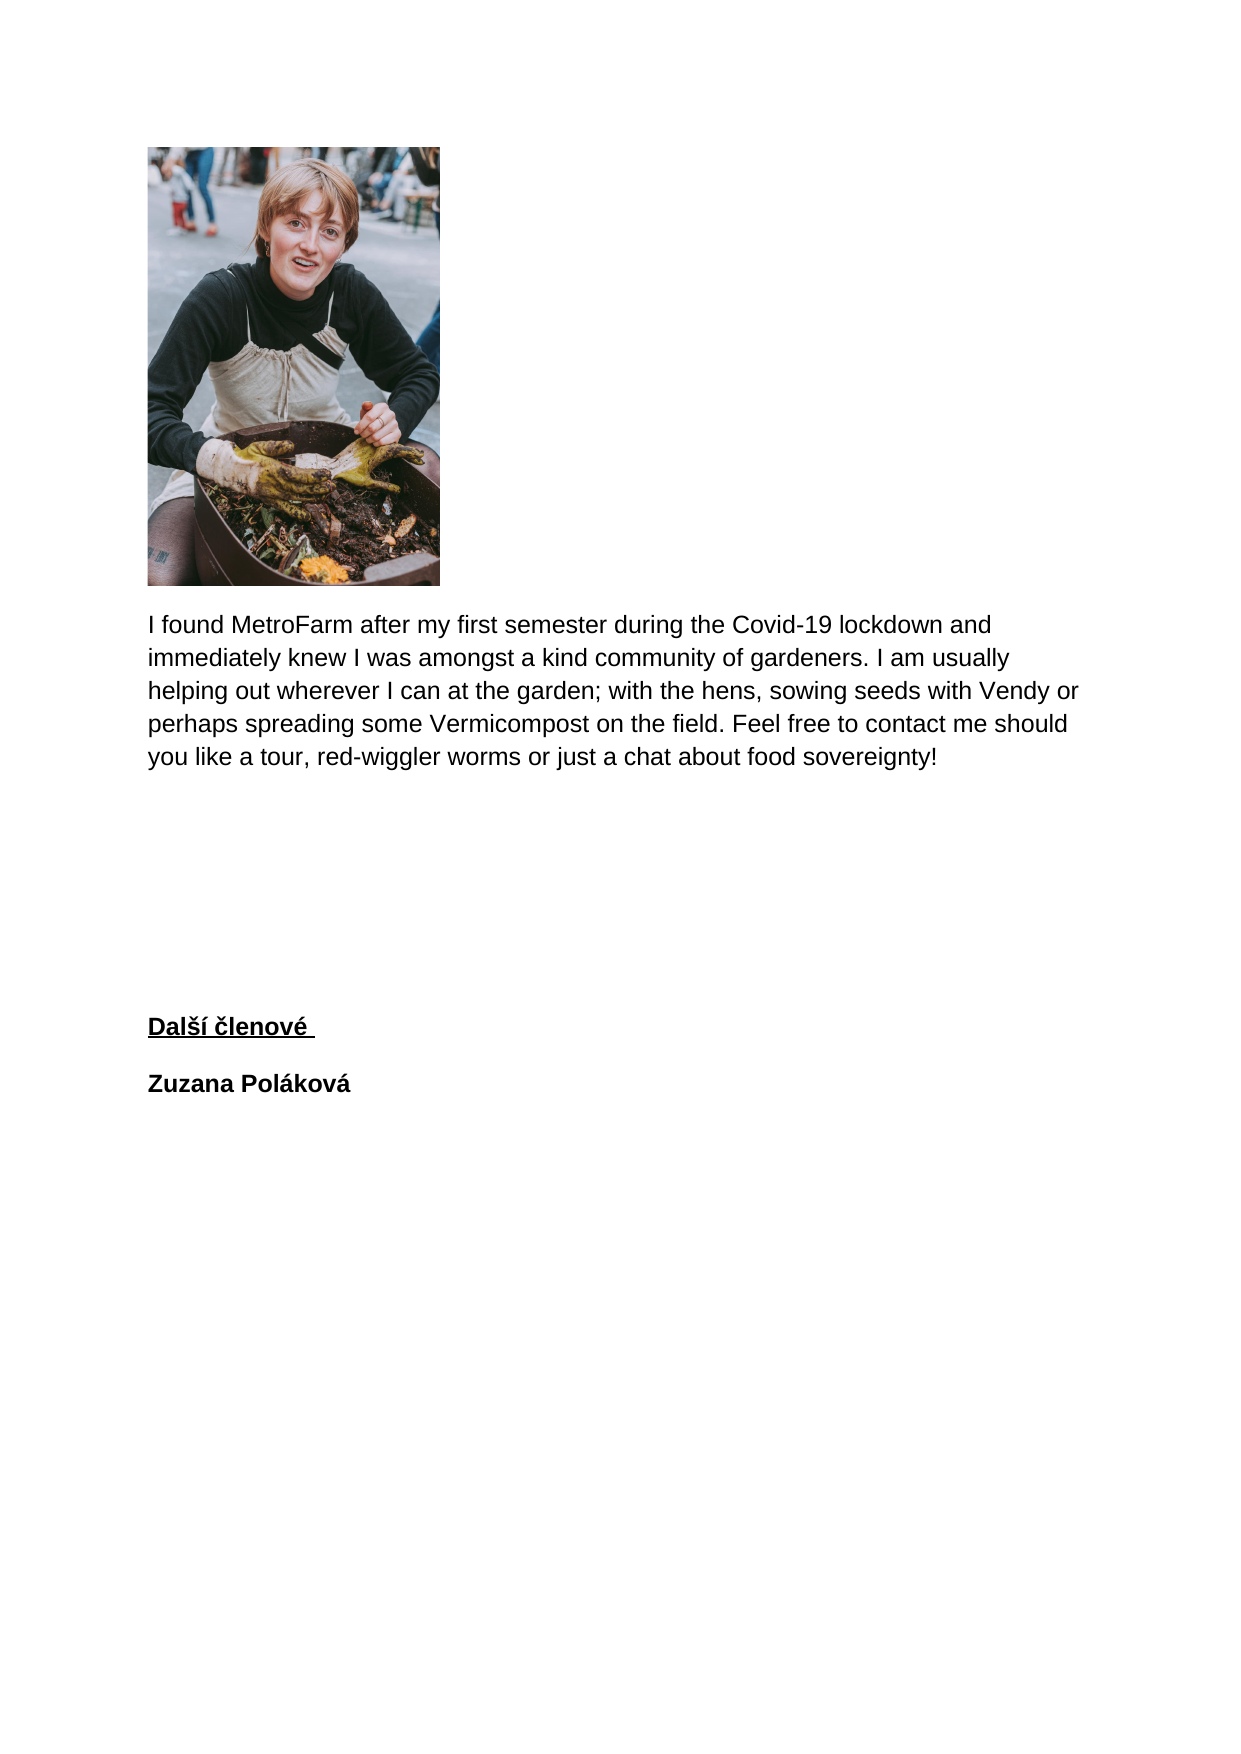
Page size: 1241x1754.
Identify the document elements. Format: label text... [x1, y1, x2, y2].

picture [147, 147, 440, 586]
text I found MetroFarm after my first semester during the Covid-19 lockdown and immediately knew I was amongst a kind community of gardeners. I am usually helping out wherever I can at the garden; with the hens, sowing seeds with Vendy or perhaps spreading some Vermicompost on the field. Feel free to contact me should you like a tour, red-wiggler worms or just a chat about food sovereignty! [148, 610, 1093, 771]
text Zuzana Poláková [148, 1069, 1093, 1098]
text Další členové [148, 1011, 1093, 1040]
